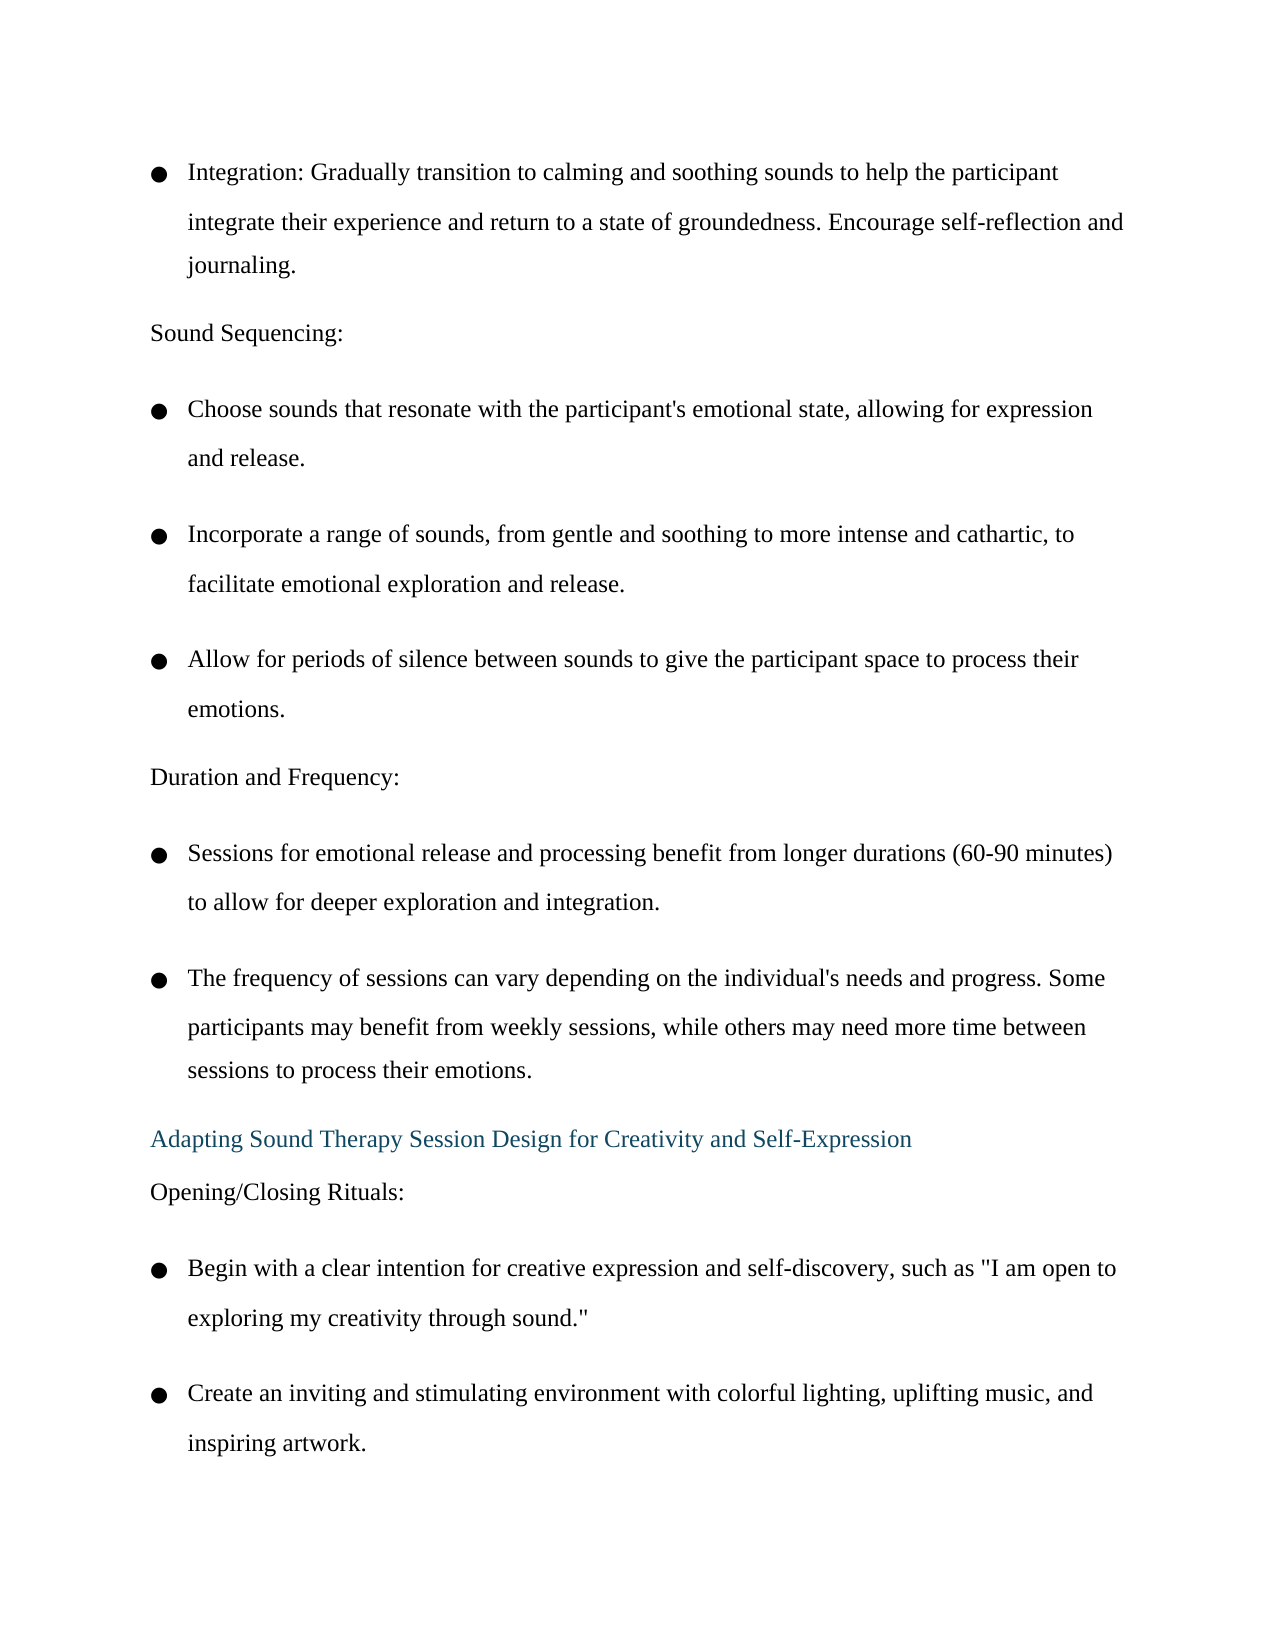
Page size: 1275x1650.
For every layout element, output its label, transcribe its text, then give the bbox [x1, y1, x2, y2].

list Create an inviting and stimulating environment with colorful lighting, uplifting music, and inspiring artwork. [150, 1371, 1125, 1457]
text Opening/Closing Rituals: [150, 1177, 1125, 1206]
list Sessions for emotional release and processing benefit from longer durations (60-90 minutes) to allow for deeper exploration and integration. [150, 830, 1125, 916]
text Duration and Frequency: [150, 762, 1125, 791]
list Choose sounds that resonate with the participant's emotional state, allowing for expression and release. [150, 386, 1125, 472]
list The frequency of sessions can vary depending on the individual's needs and progress. Some participants may benefit from weekly sessions, while others may need more time between sessions to process their emotions. [150, 955, 1125, 1084]
subtitle Adapting Sound Therapy Session Design for Creativity and Self-Expression [150, 1124, 1125, 1152]
list Begin with a clear intention for creative expression and self-discovery, such as "I am open to exploring my creativity through sound." [150, 1246, 1125, 1331]
list Incorporate a range of sounds, from gentle and soothing to more intense and cathartic, to facilitate emotional exploration and release. [150, 512, 1125, 597]
list Integration: Gradually transition to calming and soothing sounds to help the participant integrate their experience and return to a state of groundedness. Encourage self-reflection and journaling. [150, 150, 1125, 279]
text Sound Sequencing: [150, 318, 1125, 347]
list Allow for periods of silence between sounds to give the participant space to process their emotions. [150, 637, 1125, 723]
